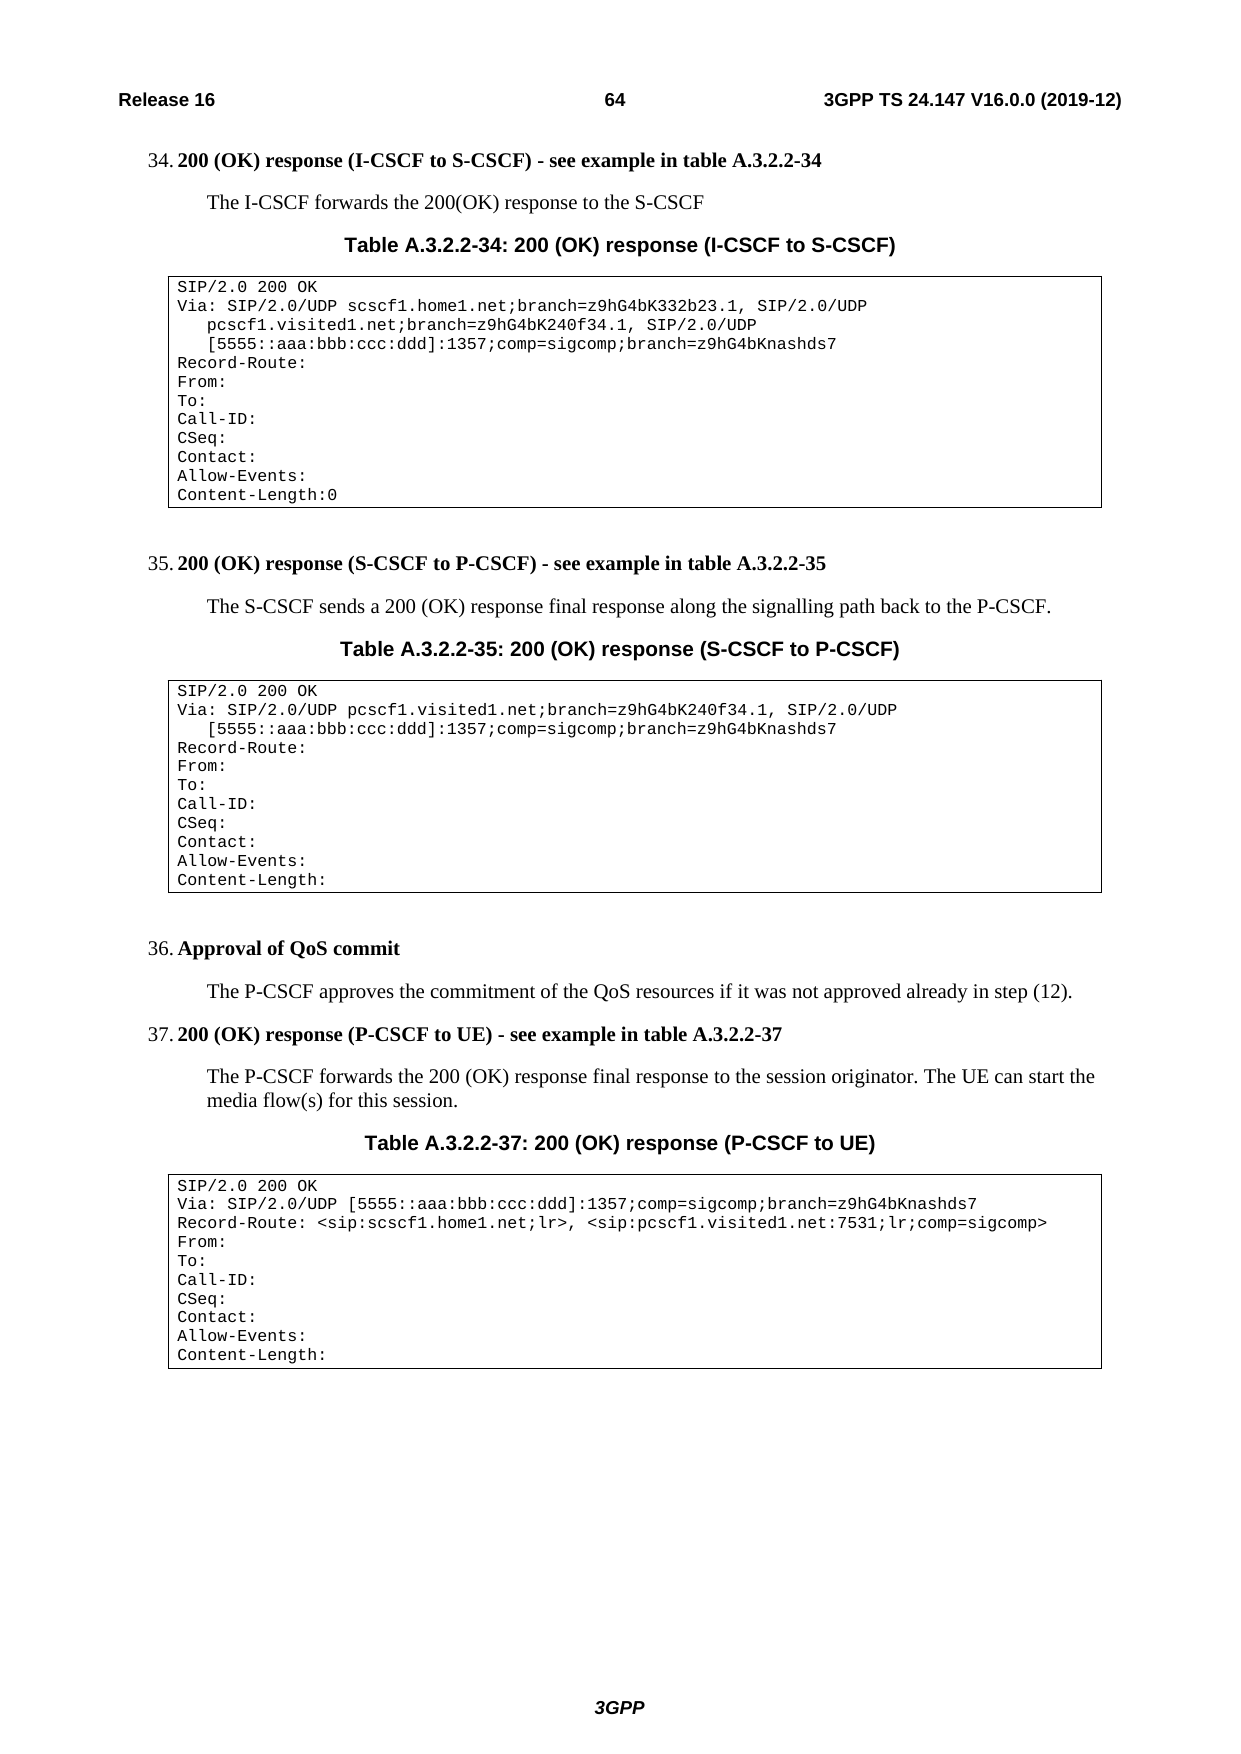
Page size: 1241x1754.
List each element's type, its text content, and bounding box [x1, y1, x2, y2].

text To: [169, 1249, 1101, 1268]
text Content-Length: [169, 868, 1101, 892]
text The P-CSCF forwards the 200 (OK) response final response to the session originator. The UE can start the media flow(s) for this session. [177, 1064, 1122, 1112]
text Allow-Events: [169, 1325, 1101, 1344]
text Record-Route: [169, 351, 1101, 370]
text Contact: [169, 830, 1101, 849]
text To: [169, 774, 1101, 793]
text Allow-Events: [169, 849, 1101, 868]
text 37. 200 (OK) response (P-CSCF to UE) - see example in table A.3.2.2-37 [148, 1022, 1122, 1046]
text To: [169, 389, 1101, 408]
text 34. 200 (OK) response (I-CSCF to S-CSCF) - see example in table A.3.2.2-34 [148, 147, 1122, 172]
text Call-ID: [169, 408, 1101, 427]
text Table A.3.2.2-35: 200 (OK) response (S-CSCF to P-CSCF) [118, 637, 1122, 661]
text Record-Route: <sip:scscf1.home1.net;lr>, <sip:pcscf1.visited1.net:7531;lr;comp=sigcomp> [169, 1212, 1101, 1231]
text Content-Length:0 [169, 483, 1101, 507]
text 36. Approval of QoS commit [148, 936, 1122, 960]
text SIP/2.0 200 OK [169, 681, 1101, 698]
text The I-CSCF forwards the 200(OK) response to the S-CSCF [177, 190, 1122, 214]
text Record-Route: [169, 736, 1101, 755]
text Via: SIP/2.0/UDP [5555::aaa:bbb:ccc:ddd]:1357;comp=sigcomp;branch=z9hG4bKnashds7 [169, 1193, 1101, 1212]
text Contact: [169, 1306, 1101, 1325]
text 35. 200 (OK) response (S-CSCF to P-CSCF) - see example in table A.3.2.2-35 [148, 551, 1122, 575]
text Content-Length: [169, 1344, 1101, 1368]
text Table A.3.2.2-37: 200 (OK) response (P-CSCF to UE) [118, 1131, 1122, 1155]
text The P-CSCF approves the commitment of the QoS resources if it was not approved already in step (12). [177, 979, 1122, 1003]
text The S-CSCF sends a 200 (OK) response final response along the signalling path back to the P-CSCF. [177, 594, 1122, 618]
text Allow-Events: [169, 464, 1101, 483]
text SIP/2.0 200 OK [169, 1175, 1101, 1193]
text From: [169, 370, 1101, 389]
text Call-ID: [169, 793, 1101, 811]
text From: [169, 1231, 1101, 1249]
text CSeq: [169, 427, 1101, 446]
text CSeq: [169, 1287, 1101, 1306]
text Call-ID: [169, 1268, 1101, 1287]
text CSeq: [169, 811, 1101, 830]
text From: [169, 755, 1101, 774]
text SIP/2.0 200 OK [169, 277, 1101, 295]
text Via: SIP/2.0/UDP pcscf1.visited1.net;branch=z9hG4bK240f34.1, SIP/2.0/UDP [5555::aaa:bbb:ccc:ddd]:1357;comp=sigcomp;branch=z9hG4bKnashds7 [169, 698, 1101, 736]
text Contact: [169, 446, 1101, 464]
text Via: SIP/2.0/UDP scscf1.home1.net;branch=z9hG4bK332b23.1, SIP/2.0/UDP pcscf1.visited1.net;branch=z9hG4bK240f34.1, SIP/2.0/UDP [5555::aaa:bbb:ccc:ddd]:1357;comp=sigcomp;branch=z9hG4bKnashds7 [169, 295, 1101, 351]
text Table A.3.2.2-34: 200 (OK) response (I-CSCF to S-CSCF) [118, 233, 1122, 257]
